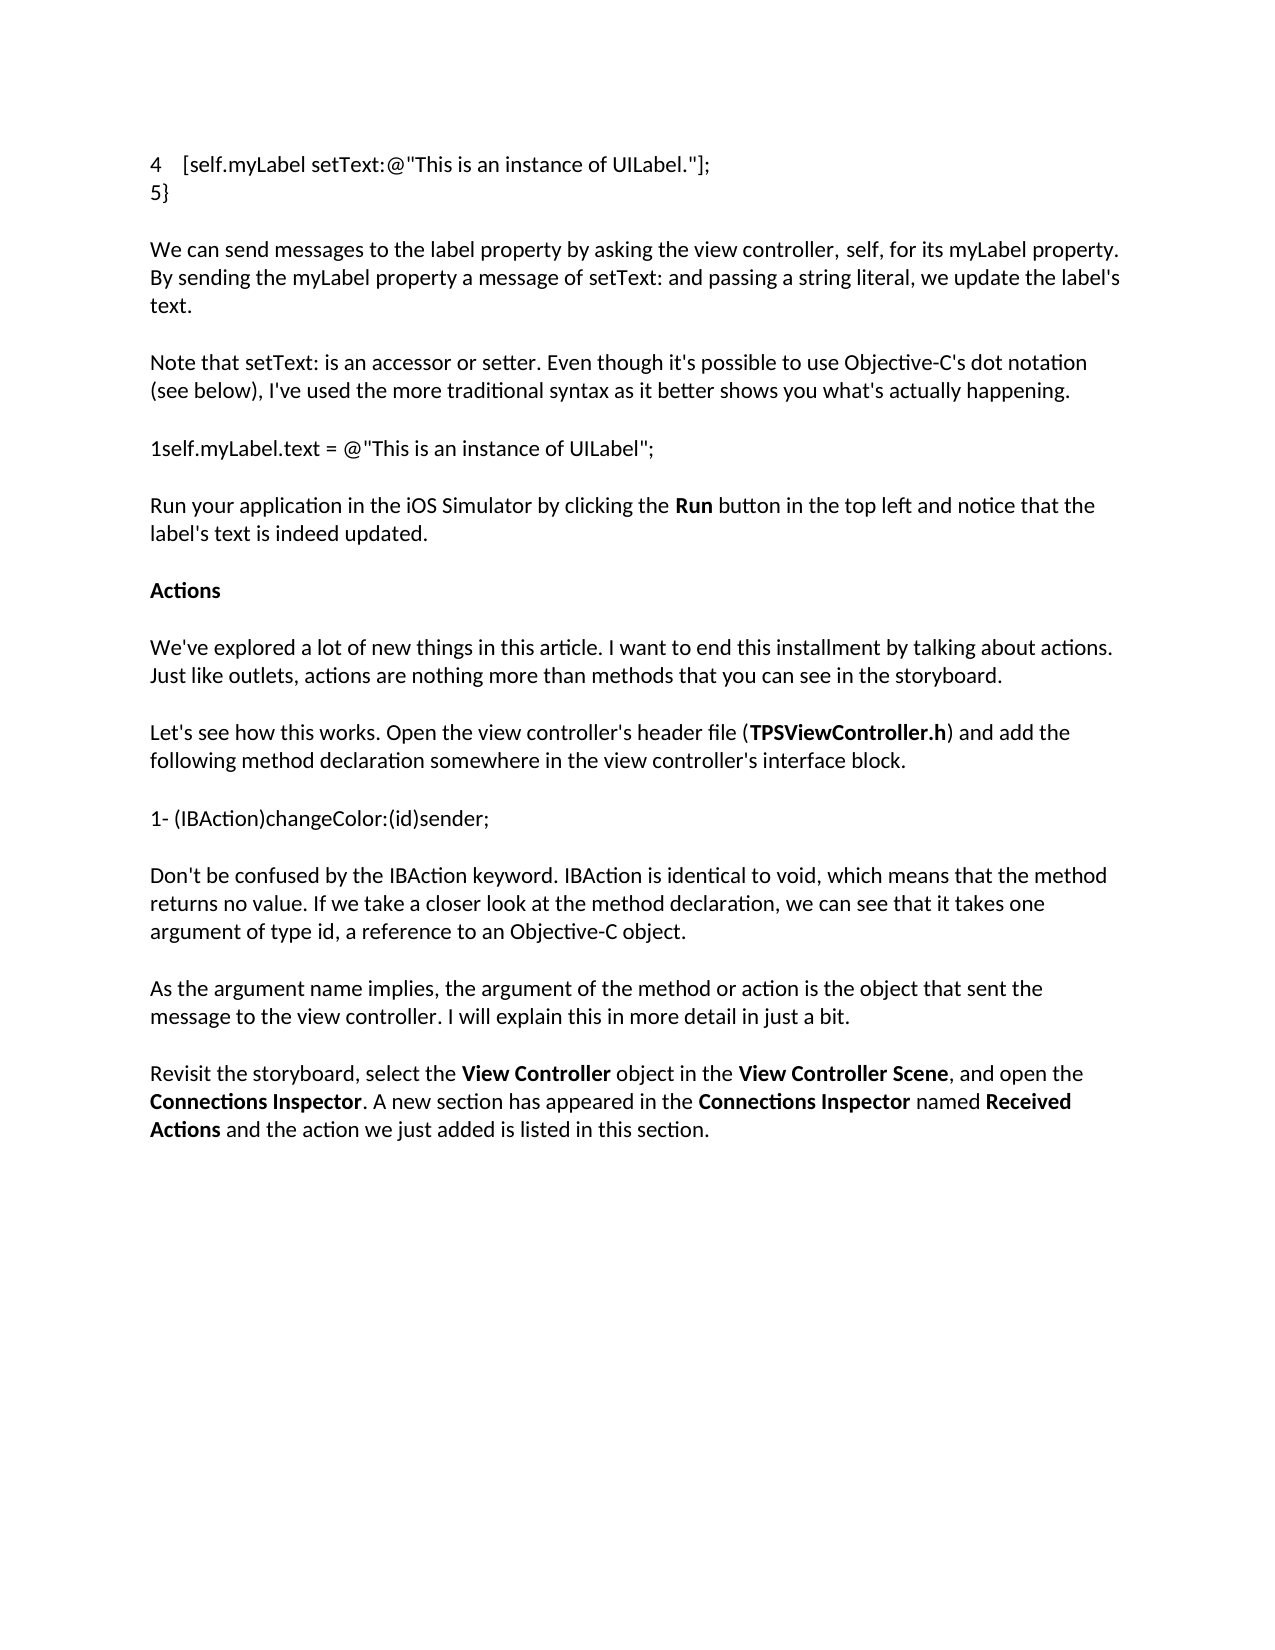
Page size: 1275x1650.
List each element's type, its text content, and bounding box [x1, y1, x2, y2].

text We've explored a lot of new things in this article. I want to end this installment by talking about actions. Just like outlets, actions are nothing more than methods that you can see in the storyboard. [150, 633, 1125, 689]
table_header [162, 150, 711, 206]
text Let's see how this works. Open the view controller's header file (TPSViewController.h) and add the following method declaration somewhere in the view controller's interface block. [150, 718, 1125, 774]
text Don't be confused by the IBAction keyword. IBAction is identical to void, which means that the method returns no value. If we take a closer look at the method declaration, we can see that it takes one argument of type id, a reference to an Objective-C object. [150, 861, 1125, 945]
text Actions [150, 576, 1125, 604]
text Run your application in the iOS Simulator by clicking the Run button in the top left and notice that the label's text is indeed updated. [150, 491, 1125, 547]
table_header - (IBAction)changeColor:(id)sender; [162, 804, 490, 832]
table_header self.myLabel.text = @"This is an instance of UILabel"; [162, 434, 655, 462]
text We can send messages to the label property by asking the view controller, self, for its myLabel property. By sending the myLabel property a message of setText: and passing a string literal, we update the label's text. [150, 235, 1125, 319]
text As the argument name implies, the argument of the method or action is the object that sent the message to the view controller. I will explain this in more detail in just a bit. [150, 974, 1125, 1030]
text Note that setText: is an accessor or setter. Even though it's possible to use Objective-C's dot notation (see below), I've used the more traditional syntax as it better shows you what's actually happening. [150, 348, 1125, 404]
text Revisit the storyboard, select the View Controller object in the View Controller Scene, and open the Connections Inspector. A new section has appeared in the Connections Inspector named Received Actions and the action we just added is listed in this section. [150, 1059, 1125, 1143]
